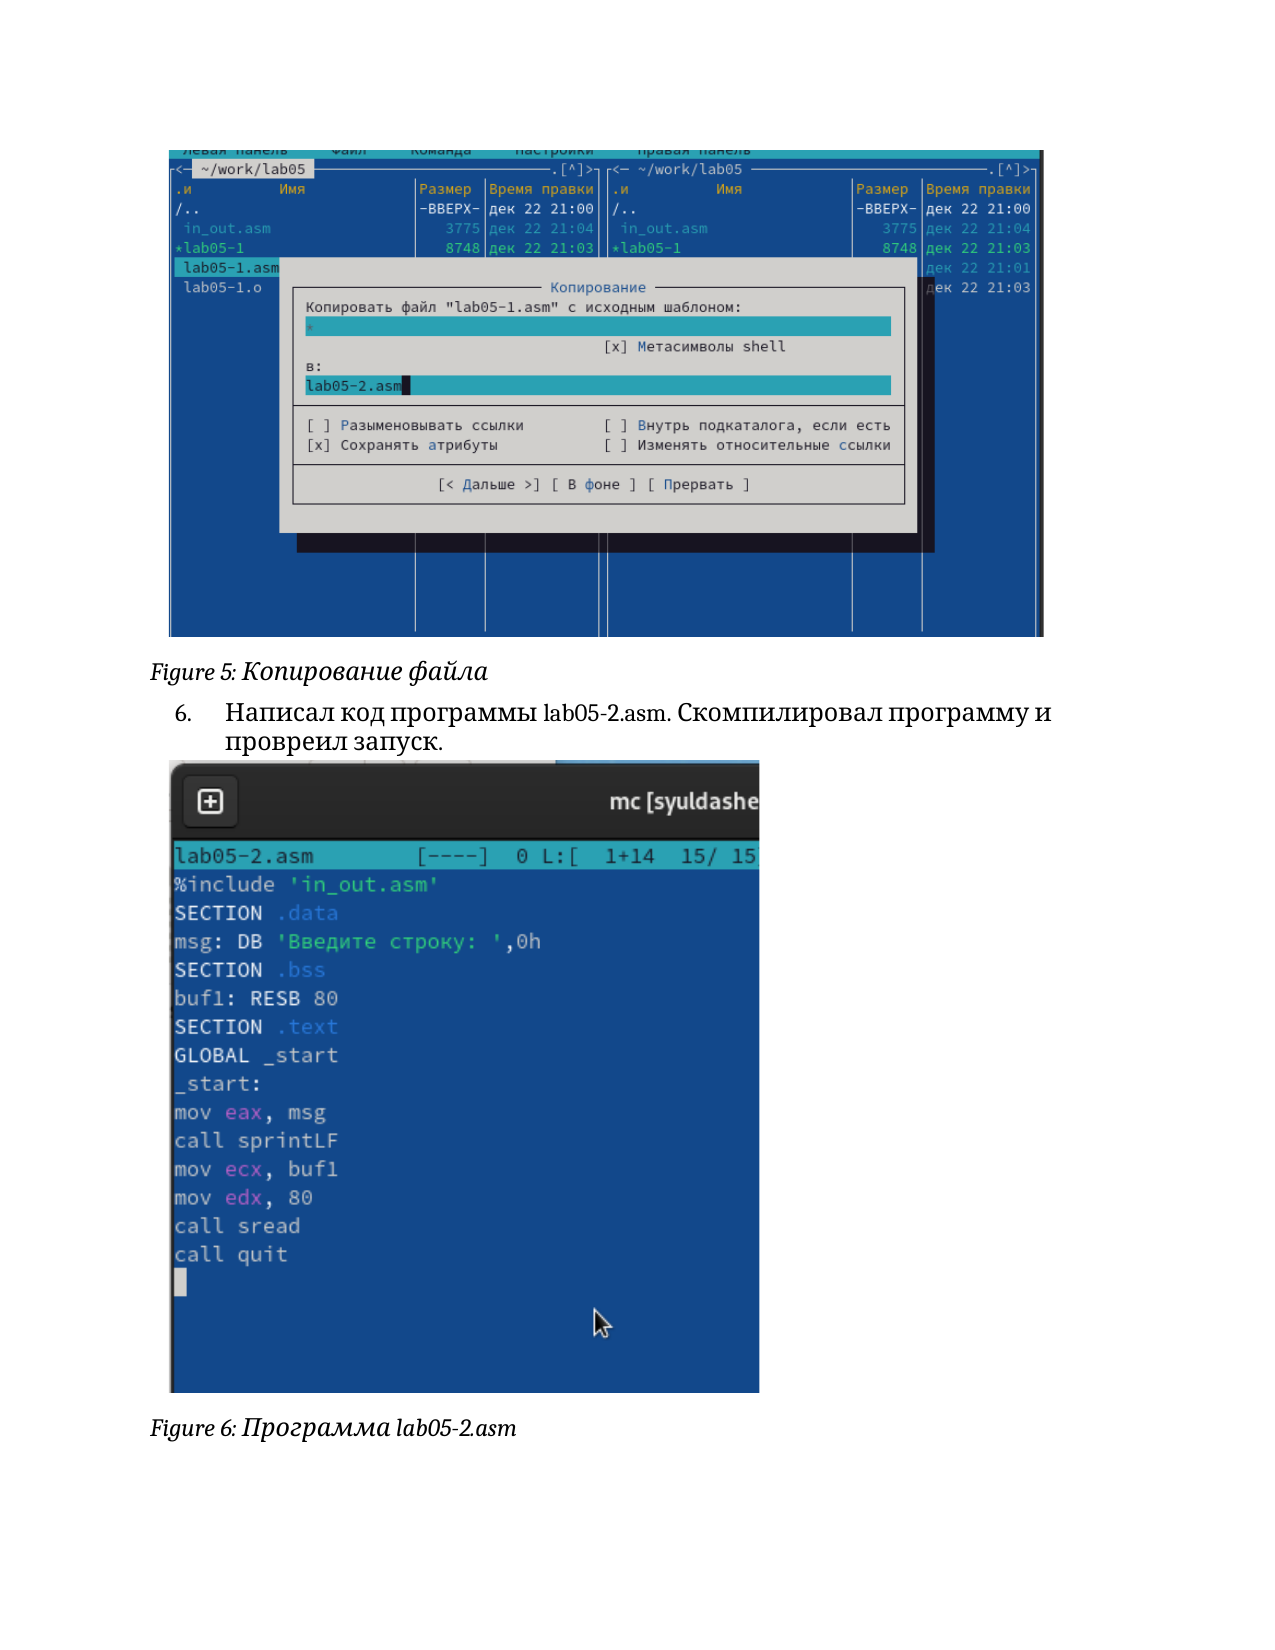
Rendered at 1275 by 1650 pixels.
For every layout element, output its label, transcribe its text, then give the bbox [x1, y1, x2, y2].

picture [168, 150, 1044, 637]
list Написал код программы lab05-2.asm. Скомпилировал программу и провреил запуск. [175, 699, 1125, 756]
text Figure 6: Программа lab05-2.asm [150, 1414, 1125, 1443]
picture [168, 760, 760, 1393]
text Figure 5: Копирование файла [150, 657, 1125, 686]
